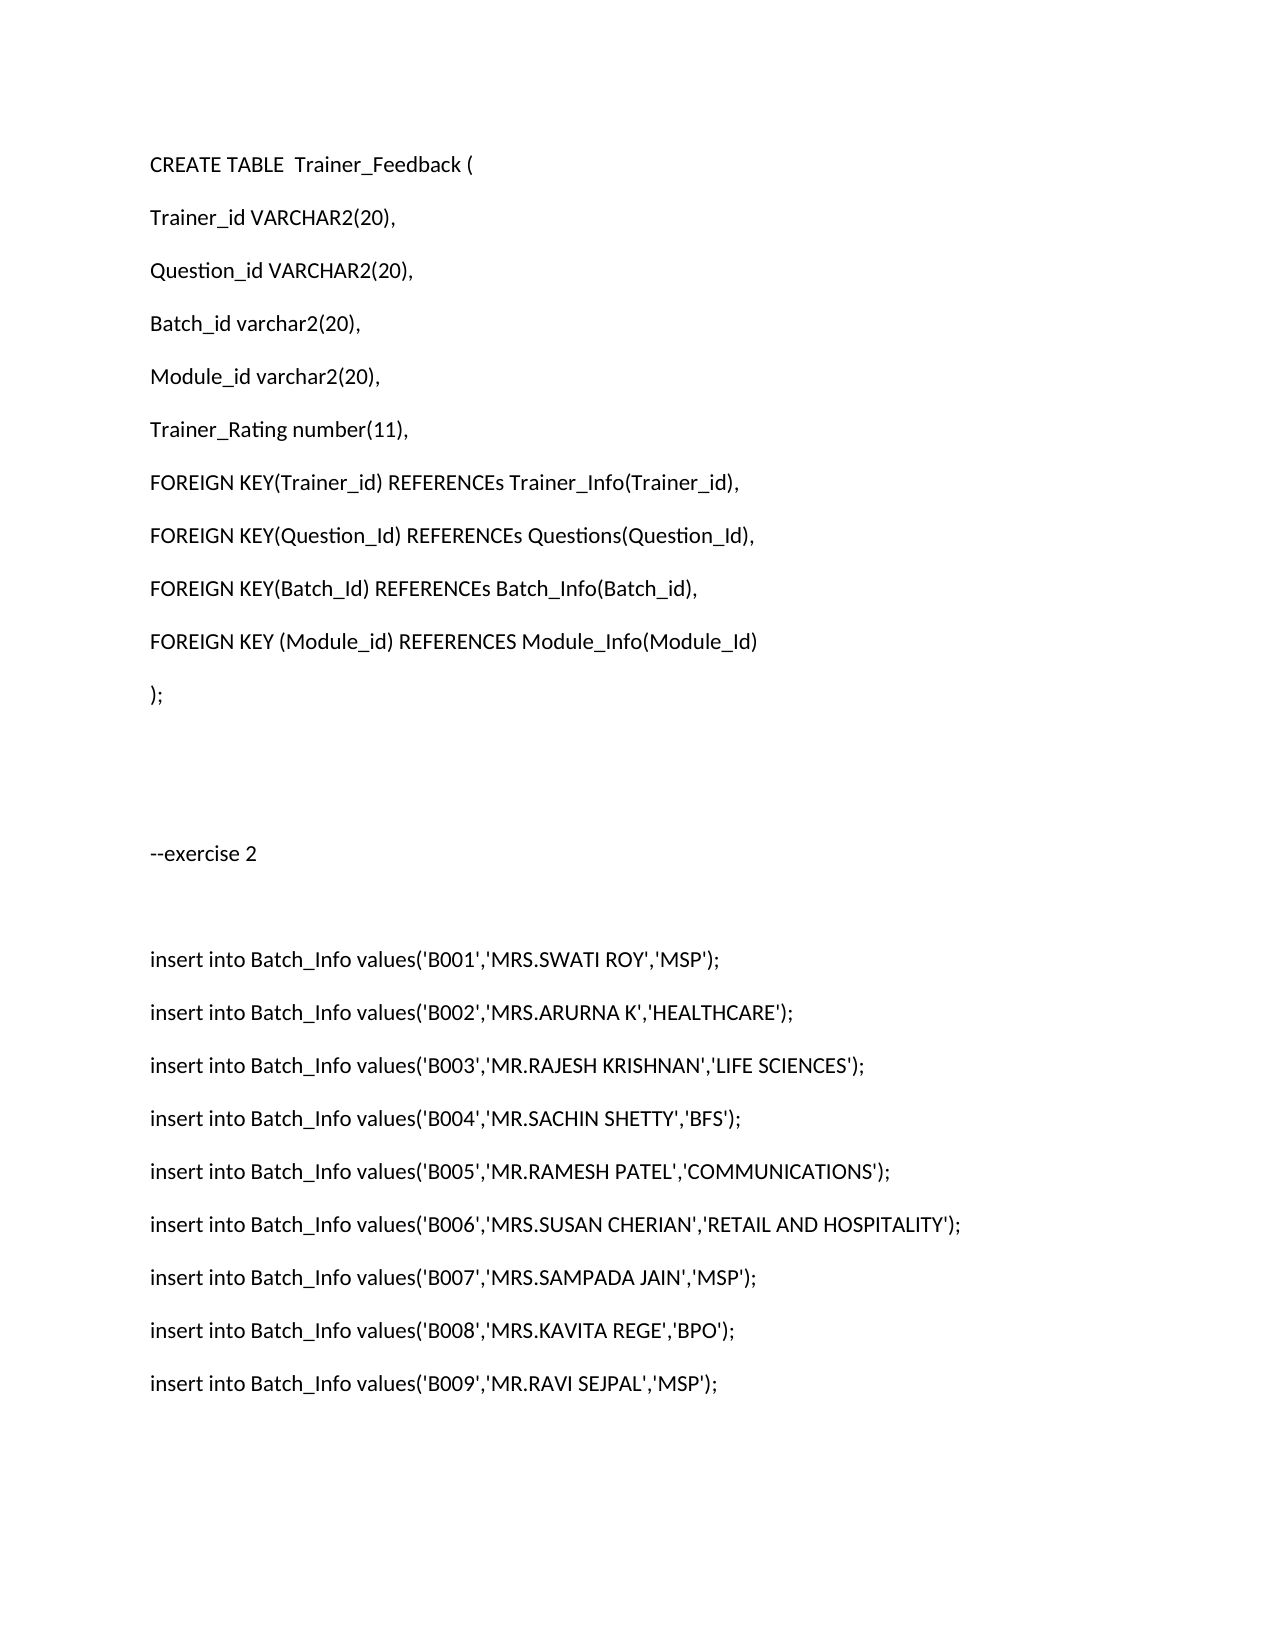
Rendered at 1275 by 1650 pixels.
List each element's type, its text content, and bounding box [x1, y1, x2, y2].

text insert into Batch_Info values('B008','MRS.KAVITA REGE','BPO'); [150, 1316, 1125, 1344]
text FOREIGN KEY(Trainer_id) REFERENCEs Trainer_Info(Trainer_id), [150, 468, 1125, 496]
text Module_id varchar2(20), [150, 362, 1125, 390]
text insert into Batch_Info values('B006','MRS.SUSAN CHERIAN','RETAIL AND HOSPITALITY'); [150, 1210, 1125, 1238]
text Trainer_Rating number(11), [150, 415, 1125, 443]
text ); [150, 680, 1125, 708]
text FOREIGN KEY(Batch_Id) REFERENCEs Batch_Info(Batch_id), [150, 574, 1125, 602]
text insert into Batch_Info values('B003','MR.RAJESH KRISHNAN','LIFE SCIENCES'); [150, 1051, 1125, 1079]
text insert into Batch_Info values('B001','MRS.SWATI ROY','MSP'); [150, 945, 1125, 973]
text CREATE TABLE Trainer_Feedback ( [150, 150, 1125, 178]
text Trainer_id VARCHAR2(20), [150, 203, 1125, 231]
text insert into Batch_Info values('B004','MR.SACHIN SHETTY','BFS'); [150, 1104, 1125, 1132]
text insert into Batch_Info values('B009','MR.RAVI SEJPAL','MSP'); [150, 1369, 1125, 1397]
text Question_id VARCHAR2(20), [150, 256, 1125, 284]
text FOREIGN KEY (Module_id) REFERENCES Module_Info(Module_Id) [150, 627, 1125, 655]
text insert into Batch_Info values('B007','MRS.SAMPADA JAIN','MSP'); [150, 1263, 1125, 1291]
text insert into Batch_Info values('B002','MRS.ARURNA K','HEALTHCARE'); [150, 998, 1125, 1026]
text insert into Batch_Info values('B005','MR.RAMESH PATEL','COMMUNICATIONS'); [150, 1157, 1125, 1185]
text --exercise 2 [150, 839, 1125, 867]
text FOREIGN KEY(Question_Id) REFERENCEs Questions(Question_Id), [150, 521, 1125, 549]
text Batch_id varchar2(20), [150, 309, 1125, 337]
